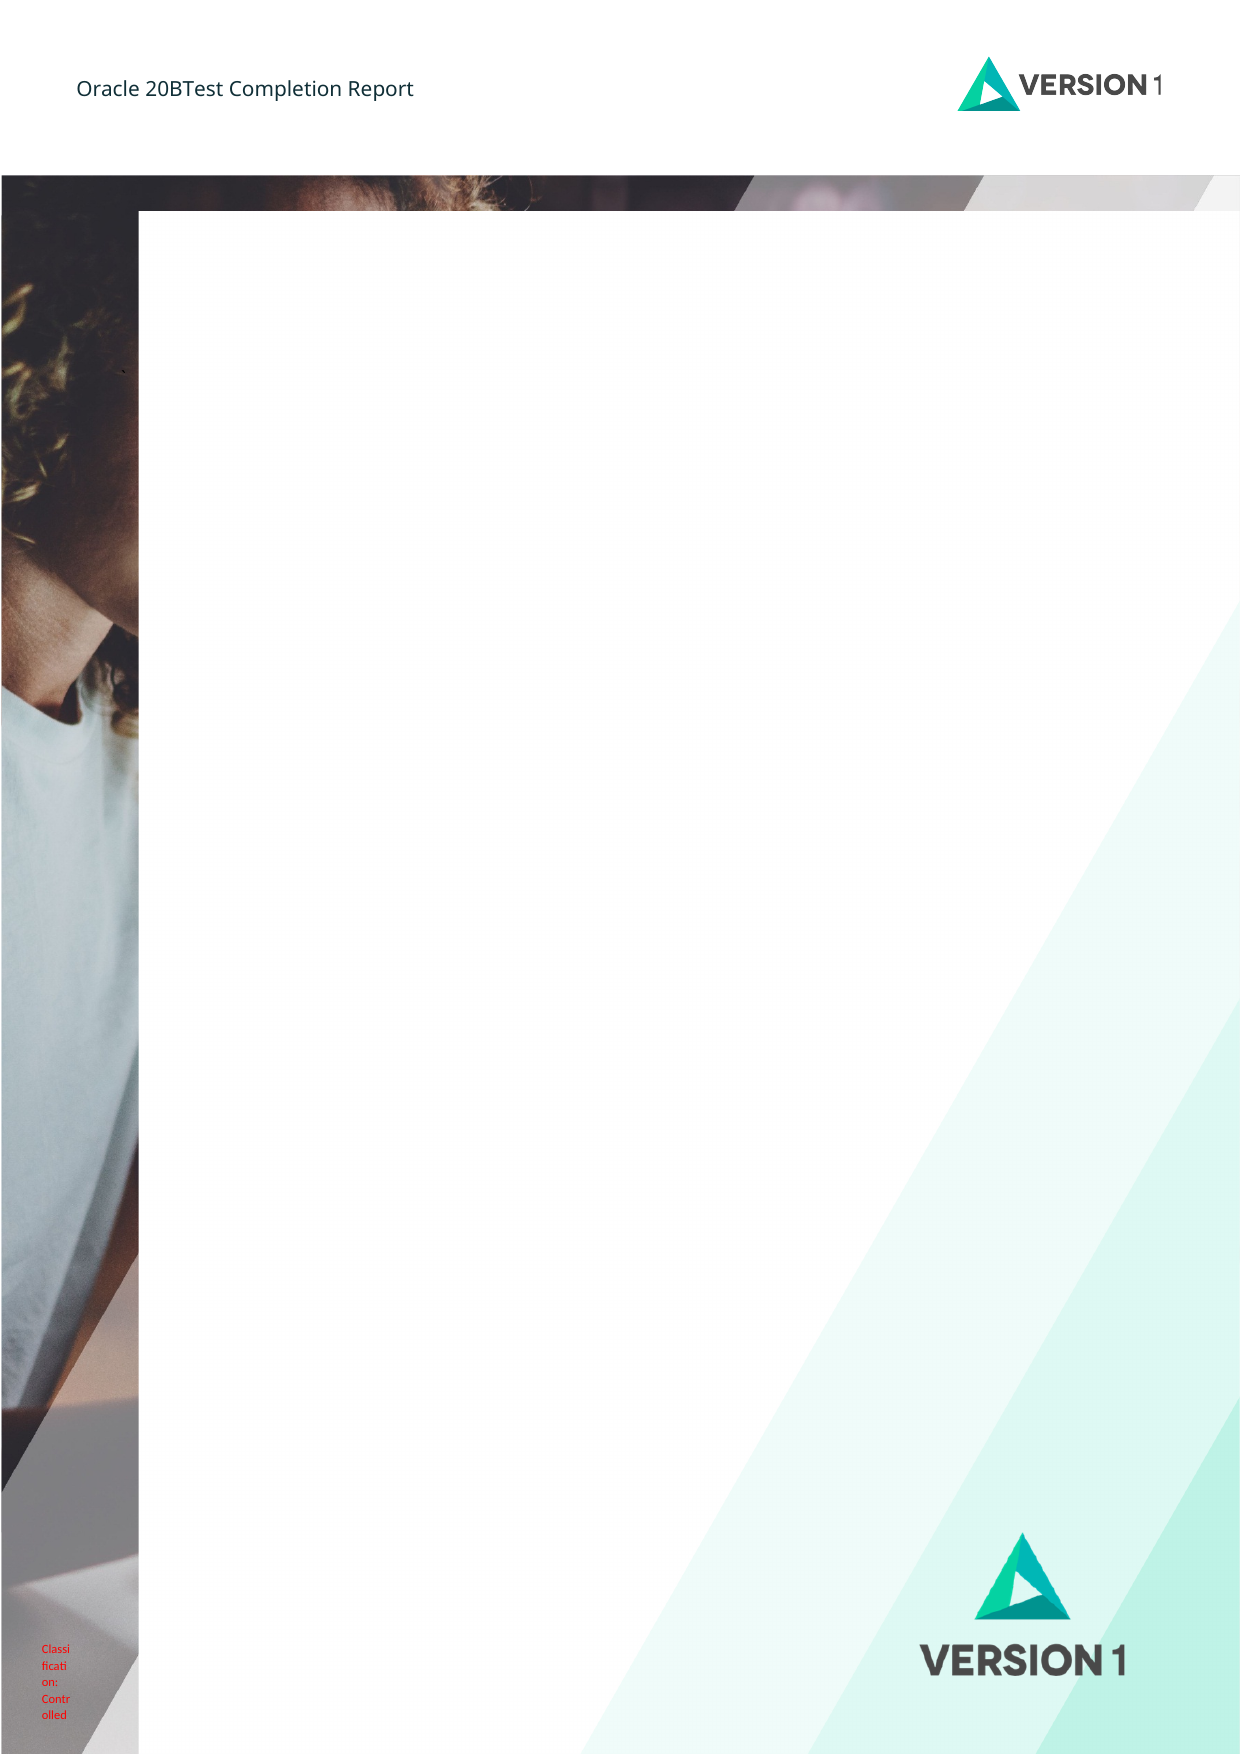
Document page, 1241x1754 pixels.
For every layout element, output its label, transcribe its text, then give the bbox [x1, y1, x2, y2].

picture [956, 56, 1161, 111]
picture [1, 175, 1240, 1754]
text ` [120, 367, 1139, 388]
